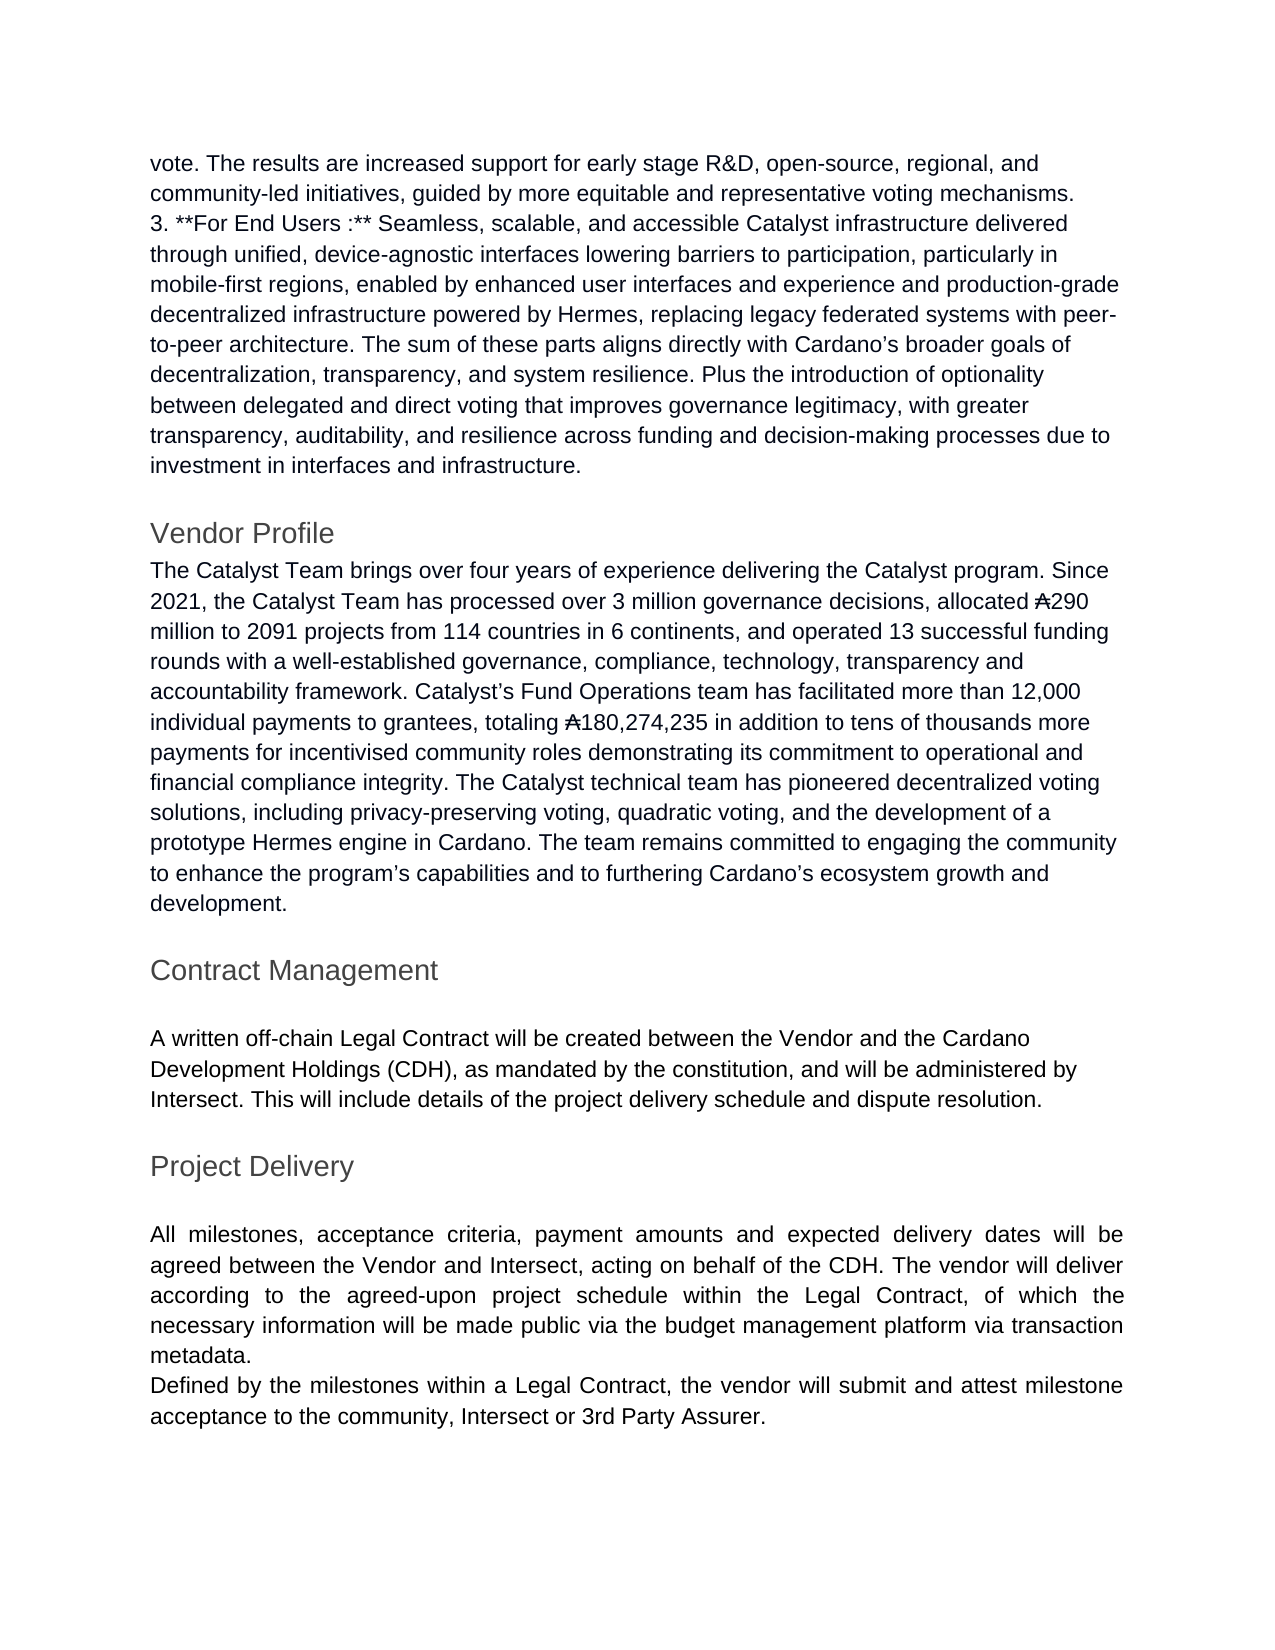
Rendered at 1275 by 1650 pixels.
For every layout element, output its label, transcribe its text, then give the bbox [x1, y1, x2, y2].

subtitle Vendor Profile [150, 516, 1125, 549]
text Defined by the milestones within a Legal Contract, the vendor will submit and attest milestone acceptance to the community, Intersect or 3rd Party Assurer. [150, 1372, 1125, 1429]
subtitle Project Delivery [150, 1149, 1125, 1183]
text The Catalyst Team brings over four years of experience delivering the Catalyst program. Since 2021, the Catalyst Team has processed over 3 million governance decisions, allocated ₳290 million to 2091 projects from 114 countries in 6 continents, and operated 13 successful funding rounds with a well-established governance, compliance, technology, transparency and accountability framework. Catalyst’s Fund Operations team has facilitated more than 12,000 individual payments to grantees, totaling ₳180,274,235 in addition to tens of thousands more payments for incentivised community roles demonstrating its commitment to operational and financial compliance integrity. The Catalyst technical team has pioneered decentralized voting solutions, including privacy-preserving voting, quadratic voting, and the development of a prototype Hermes engine in Cardano. The team remains committed to engaging the community to enhance the program’s capabilities and to furthering Cardano’s ecosystem growth and development. [150, 557, 1125, 916]
subtitle Contract Management [150, 953, 1125, 987]
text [150, 150, 1125, 207]
text 3. **For End Users :** Seamless, scalable, and accessible Catalyst infrastructure delivered through unified, device-agnostic interfaces lowering barriers to participation, particularly in mobile-first regions, enabled by enhanced user interfaces and experience and production-grade decentralized infrastructure powered by Hermes, replacing legacy federated systems with peer-to-peer architecture. The sum of these parts aligns directly with Cardano’s broader goals of decentralization, transparency, and system resilience. Plus the introduction of optionality between delegated and direct voting that improves governance legitimacy, with greater transparency, auditability, and resilience across funding and decision-making processes due to investment in interfaces and infrastructure. [150, 210, 1125, 478]
text A written off-chain Legal Contract will be created between the Vendor and the Cardano Development Holdings (CDH), as mandated by the constitution, and will be administered by Intersect. This will include details of the project delivery schedule and dispute resolution. [150, 1025, 1125, 1112]
text All milestones, acceptance criteria, payment amounts and expected delivery dates will be agreed between the Vendor and Intersect, acting on behalf of the CDH. The vendor will deliver according to the agreed-upon project schedule within the Legal Contract, of which the necessary information will be made public via the budget management platform via transaction metadata. [150, 1221, 1125, 1369]
